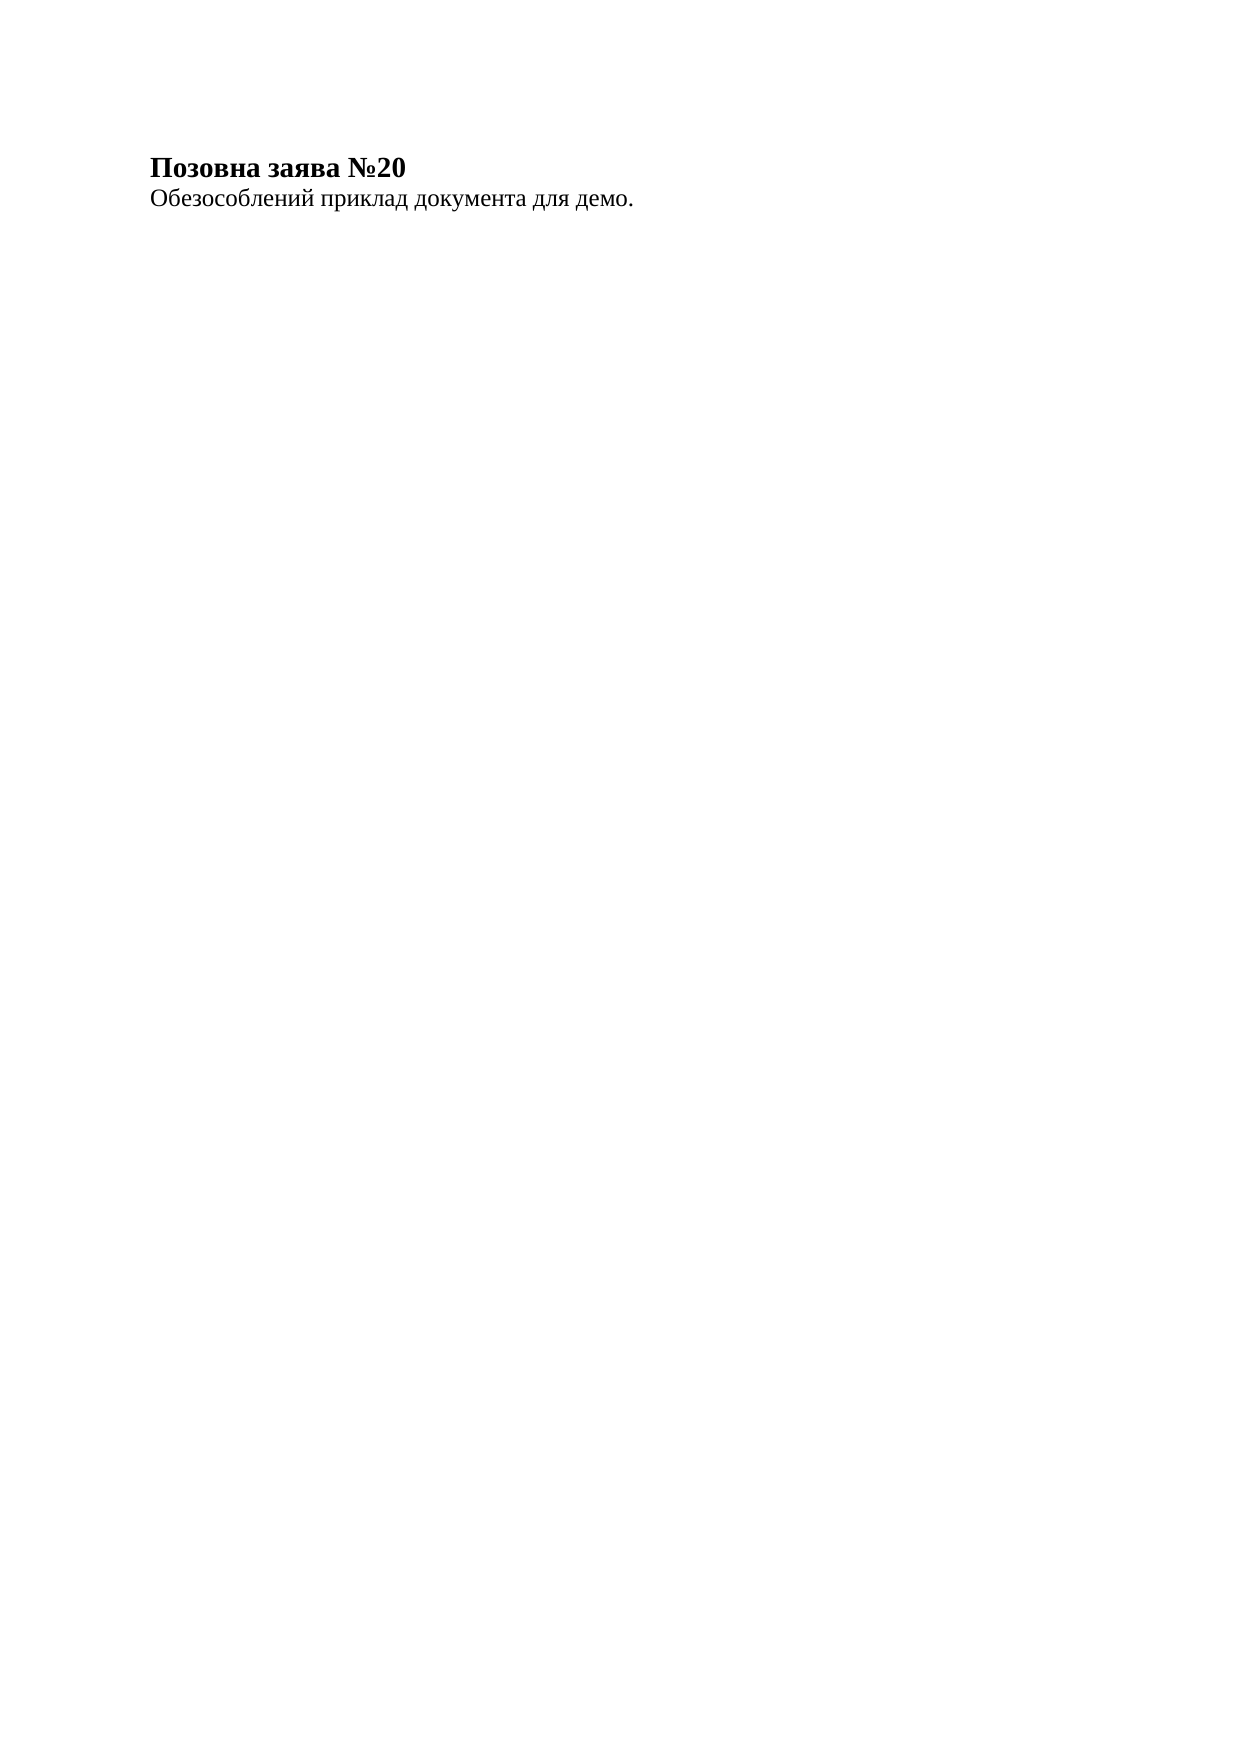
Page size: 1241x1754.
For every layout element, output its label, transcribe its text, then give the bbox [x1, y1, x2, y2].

text Позовна заява №20 [150, 150, 1090, 183]
text Обезособлений приклад документа для демо. [150, 183, 1090, 212]
